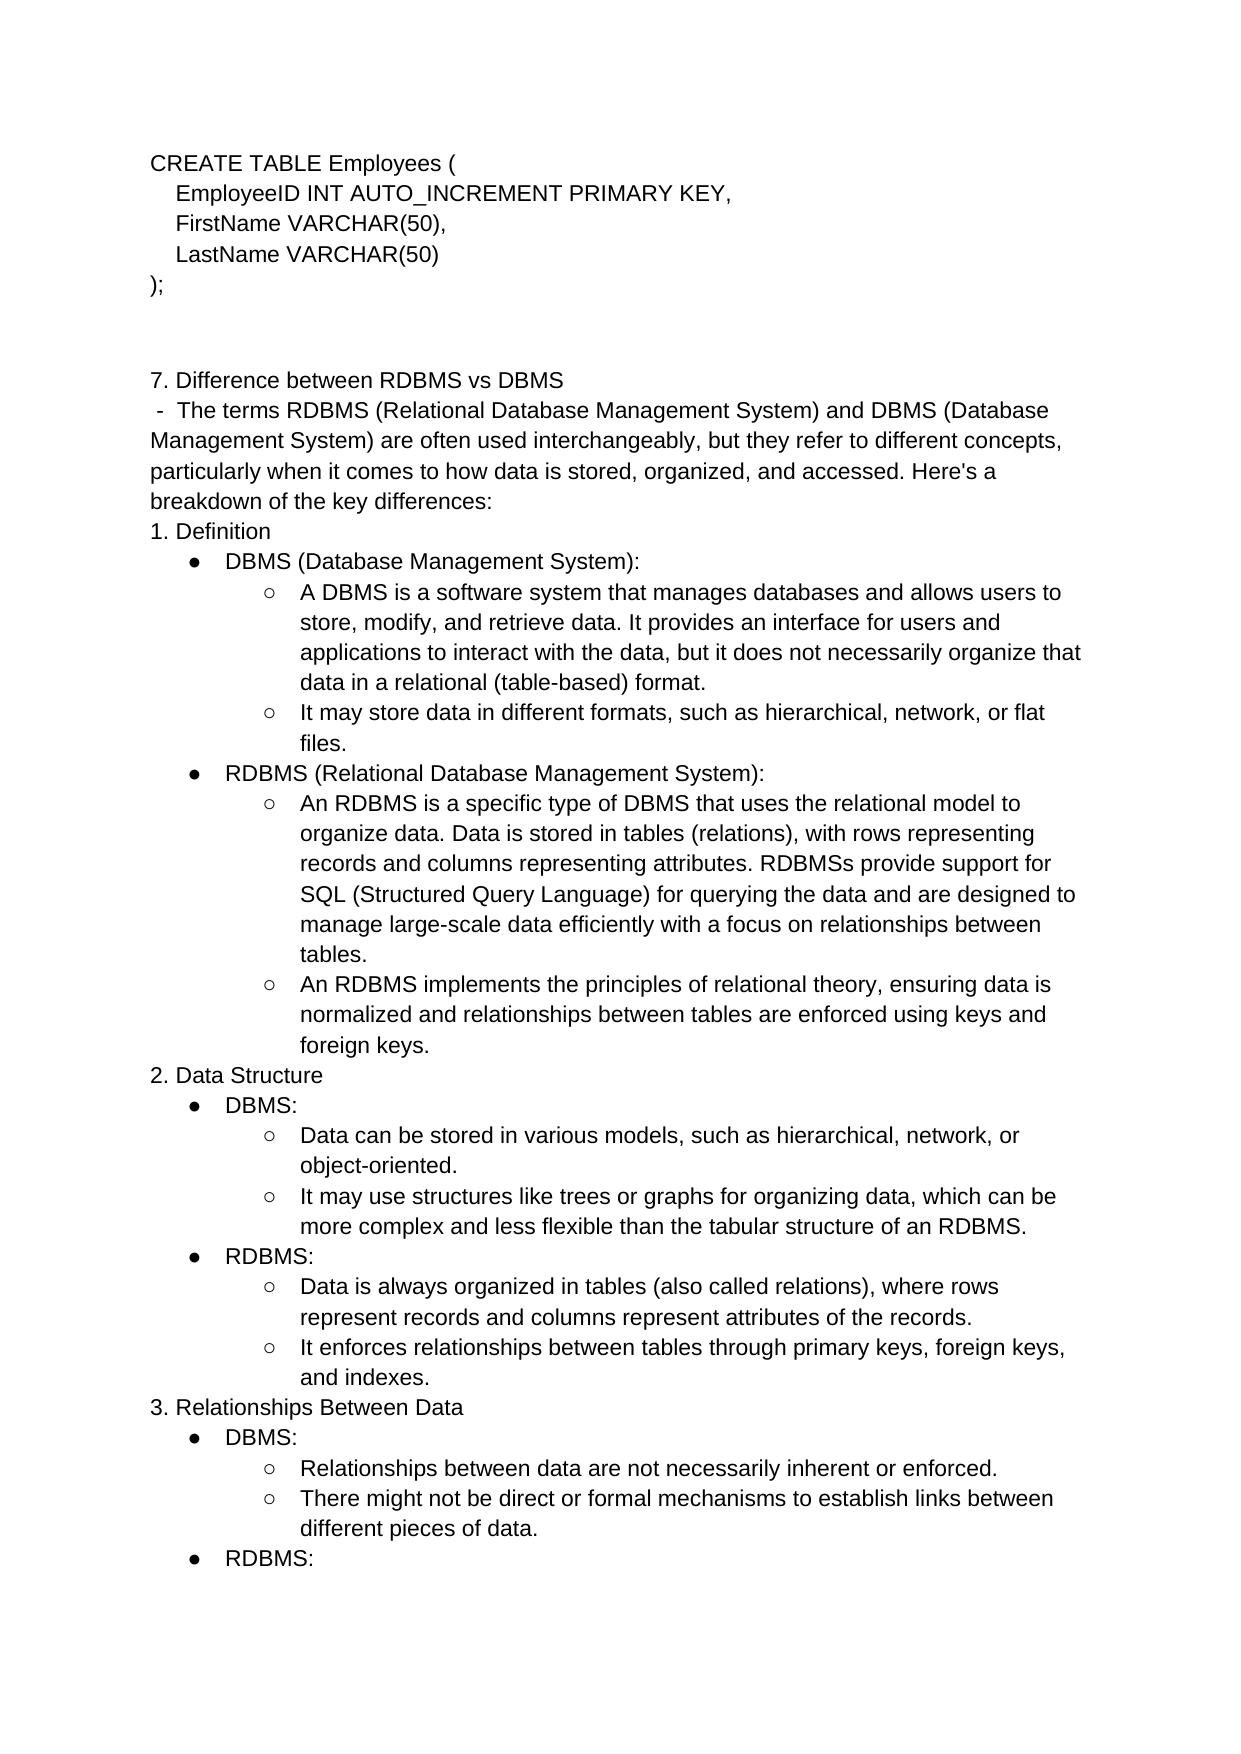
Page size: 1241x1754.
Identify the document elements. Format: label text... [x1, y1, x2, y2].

text CREATE TABLE Employees ( [150, 150, 1090, 176]
list Data is always organized in tables (also called relations), where rows represent records and columns represent attributes of the records. [262, 1273, 1090, 1330]
text 2. Data Structure [150, 1062, 1090, 1088]
text EmployeeID INT AUTO_INCREMENT PRIMARY KEY, [150, 180, 1090, 207]
list Data can be stored in various models, such as hierarchical, network, or object-oriented. [262, 1122, 1090, 1179]
list DBMS: [187, 1092, 1090, 1118]
text 7. Difference between RDBMS vs DBMS [150, 367, 1090, 393]
text - The terms RDBMS (Relational Database Management System) and DBMS (Database Management System) are often used interchangeably, but they refer to different concepts, particularly when it comes to how data is stored, organized, and accessed. Here's a breakdown of the key differences: [150, 397, 1090, 514]
list It may store data in different formats, such as hierarchical, network, or flat files. [262, 699, 1090, 756]
list RDBMS: [187, 1243, 1090, 1269]
list DBMS: [187, 1424, 1090, 1451]
list An RDBMS is a specific type of DBMS that uses the relational model to organize data. Data is stored in tables (relations), with rows representing records and columns representing attributes. RDBMSs provide support for SQL (Structured Query Language) for querying the data and are designed to manage large-scale data efficiently with a focus on relationships between tables. [262, 790, 1090, 967]
list A DBMS is a software system that manages databases and allows users to store, modify, and retrieve data. It provides an interface for users and applications to interact with the data, but it does not necessarily organize that data in a relational (table-based) format. [262, 578, 1090, 696]
list DBMS (Database Management System): [187, 548, 1090, 575]
list An RDBMS implements the principles of relational theory, ensuring data is normalized and relationships between tables are enforced using keys and foreign keys. [262, 971, 1090, 1058]
text 1. Definition [150, 518, 1090, 544]
list There might not be direct or formal mechanisms to establish links between different pieces of data. [262, 1485, 1090, 1541]
list RDBMS: [187, 1545, 1090, 1572]
text ); [150, 271, 1090, 297]
text FirstName VARCHAR(50), [150, 210, 1090, 237]
text LastName VARCHAR(50) [150, 241, 1090, 267]
list It enforces relationships between tables through primary keys, foreign keys, and indexes. [262, 1334, 1090, 1390]
list It may use structures like trees or graphs for organizing data, which can be more complex and less flexible than the tabular structure of an RDBMS. [262, 1183, 1090, 1239]
list RDBMS (Relational Database Management System): [187, 760, 1090, 786]
list Relationships between data are not necessarily inherent or enforced. [262, 1454, 1090, 1481]
text 3. Relationships Between Data [150, 1394, 1090, 1421]
